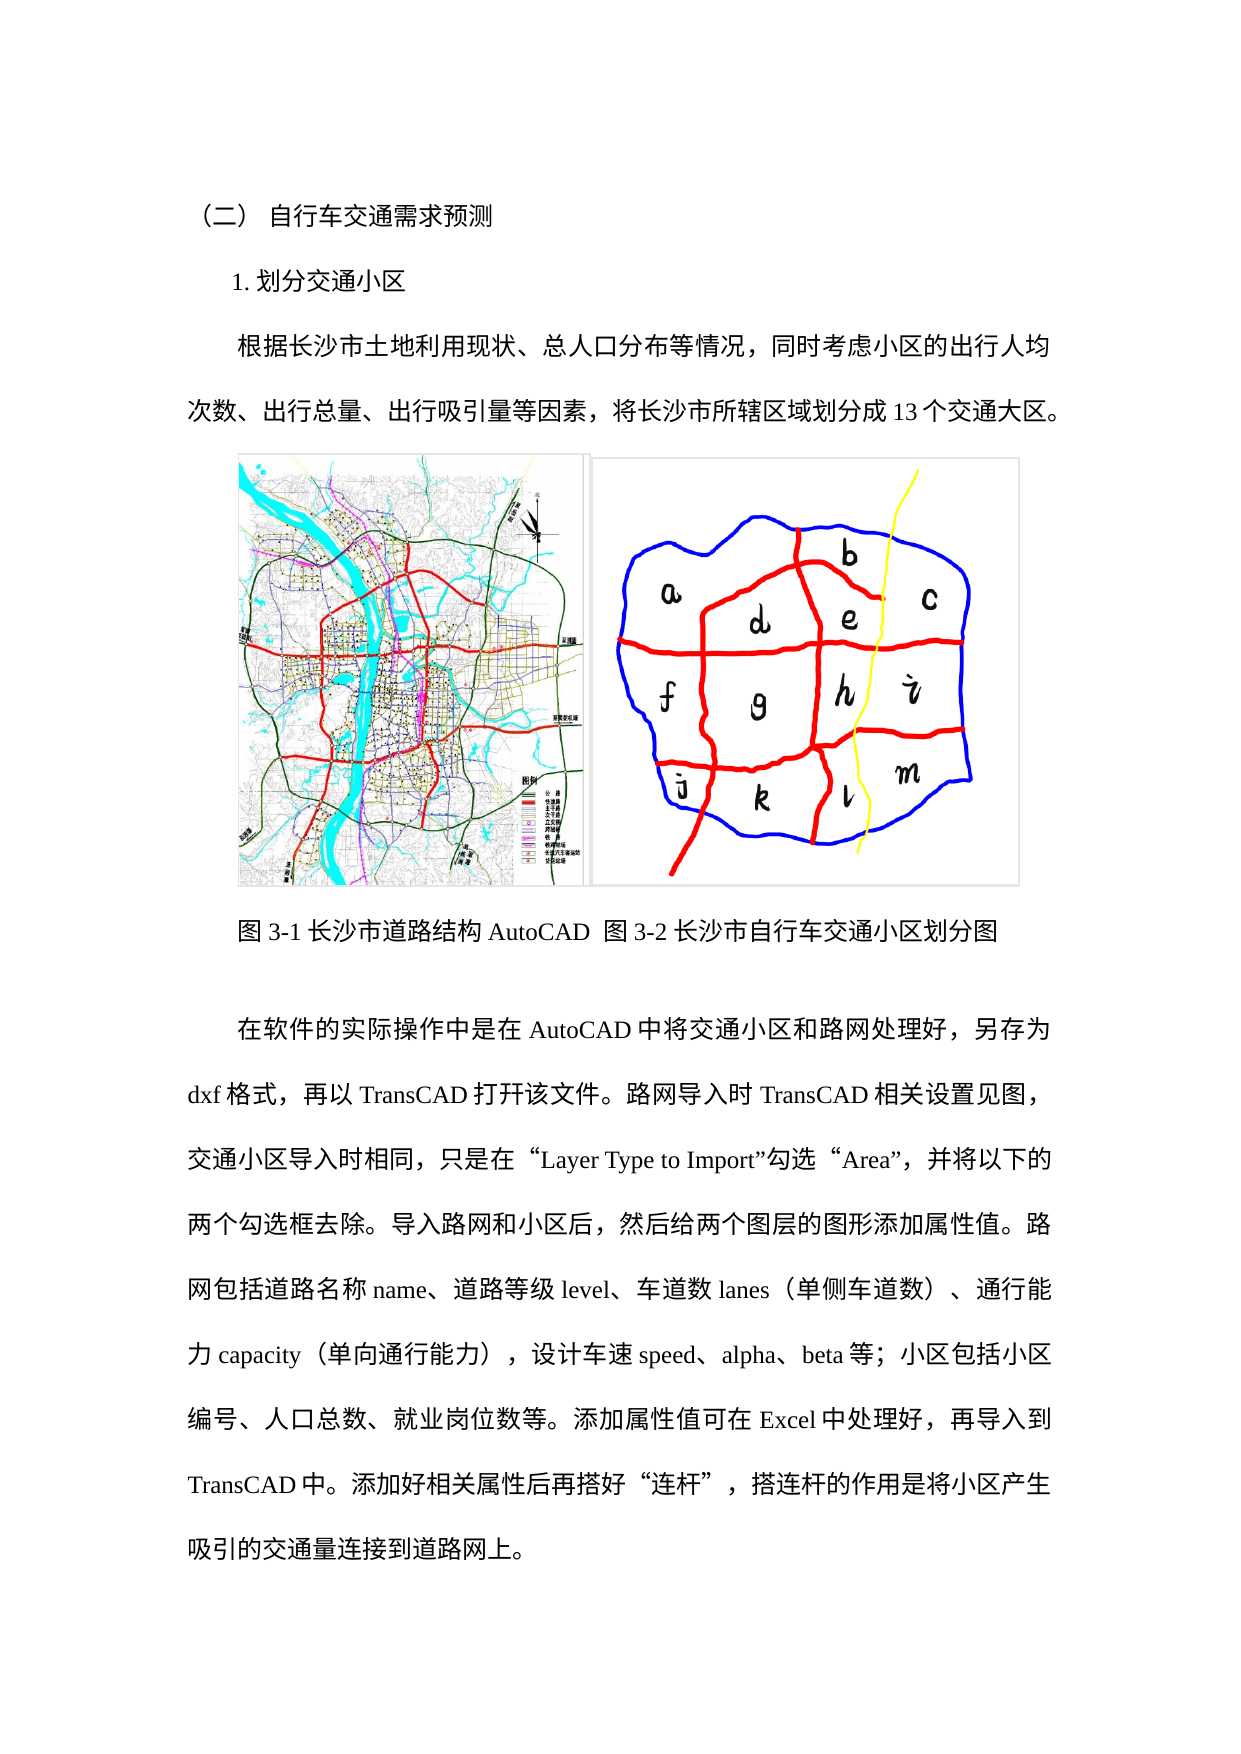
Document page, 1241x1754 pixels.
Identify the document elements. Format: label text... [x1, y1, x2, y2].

text 根据长沙市土地利用现状、总人口分布等情况，同时考虑小区的出行人均次数、出行总量、出行吸引量等因素，将长沙市所辖区域划分成13个交通大区。 [187, 312, 1053, 442]
text （二） 自行车交通需求预测 [187, 182, 1053, 247]
text 1. 划分交通小区 [187, 247, 1053, 312]
picture [593, 459, 1018, 884]
text 在软件的实际操作中是在AutoCAD中将交通小区和路网处理好，另存为dxf格式，再以TransCAD打幵该文件。路网导入时TransCAD相关设置见图，交通小区导入时相同，只是在“Layer Type to Import”勾选“Area”，并将以下的两个勾选框去除。导入路网和小区后，然后给两个图层的图形添加属性值。路网包括道路名称name、道路等级level、车道数lanes（单侧车道数）、通行能力capacity（单向通行能力），设计车速speed、alpha、beta等；小区包括小区编号、人口总数、就业岗位数等。添加属性值可在Excel中处理好，再导入到TransCAD中。添加好相关属性后再搭好“连杆”，搭连杆的作用是将小区产生吸引的交通量连接到道路网上。 [187, 995, 1053, 1580]
picture [239, 455, 589, 885]
text 图 3-1 长沙市道路结构AutoCAD 图 3-2 长沙市自行车交通小区划分图 [187, 897, 1053, 962]
